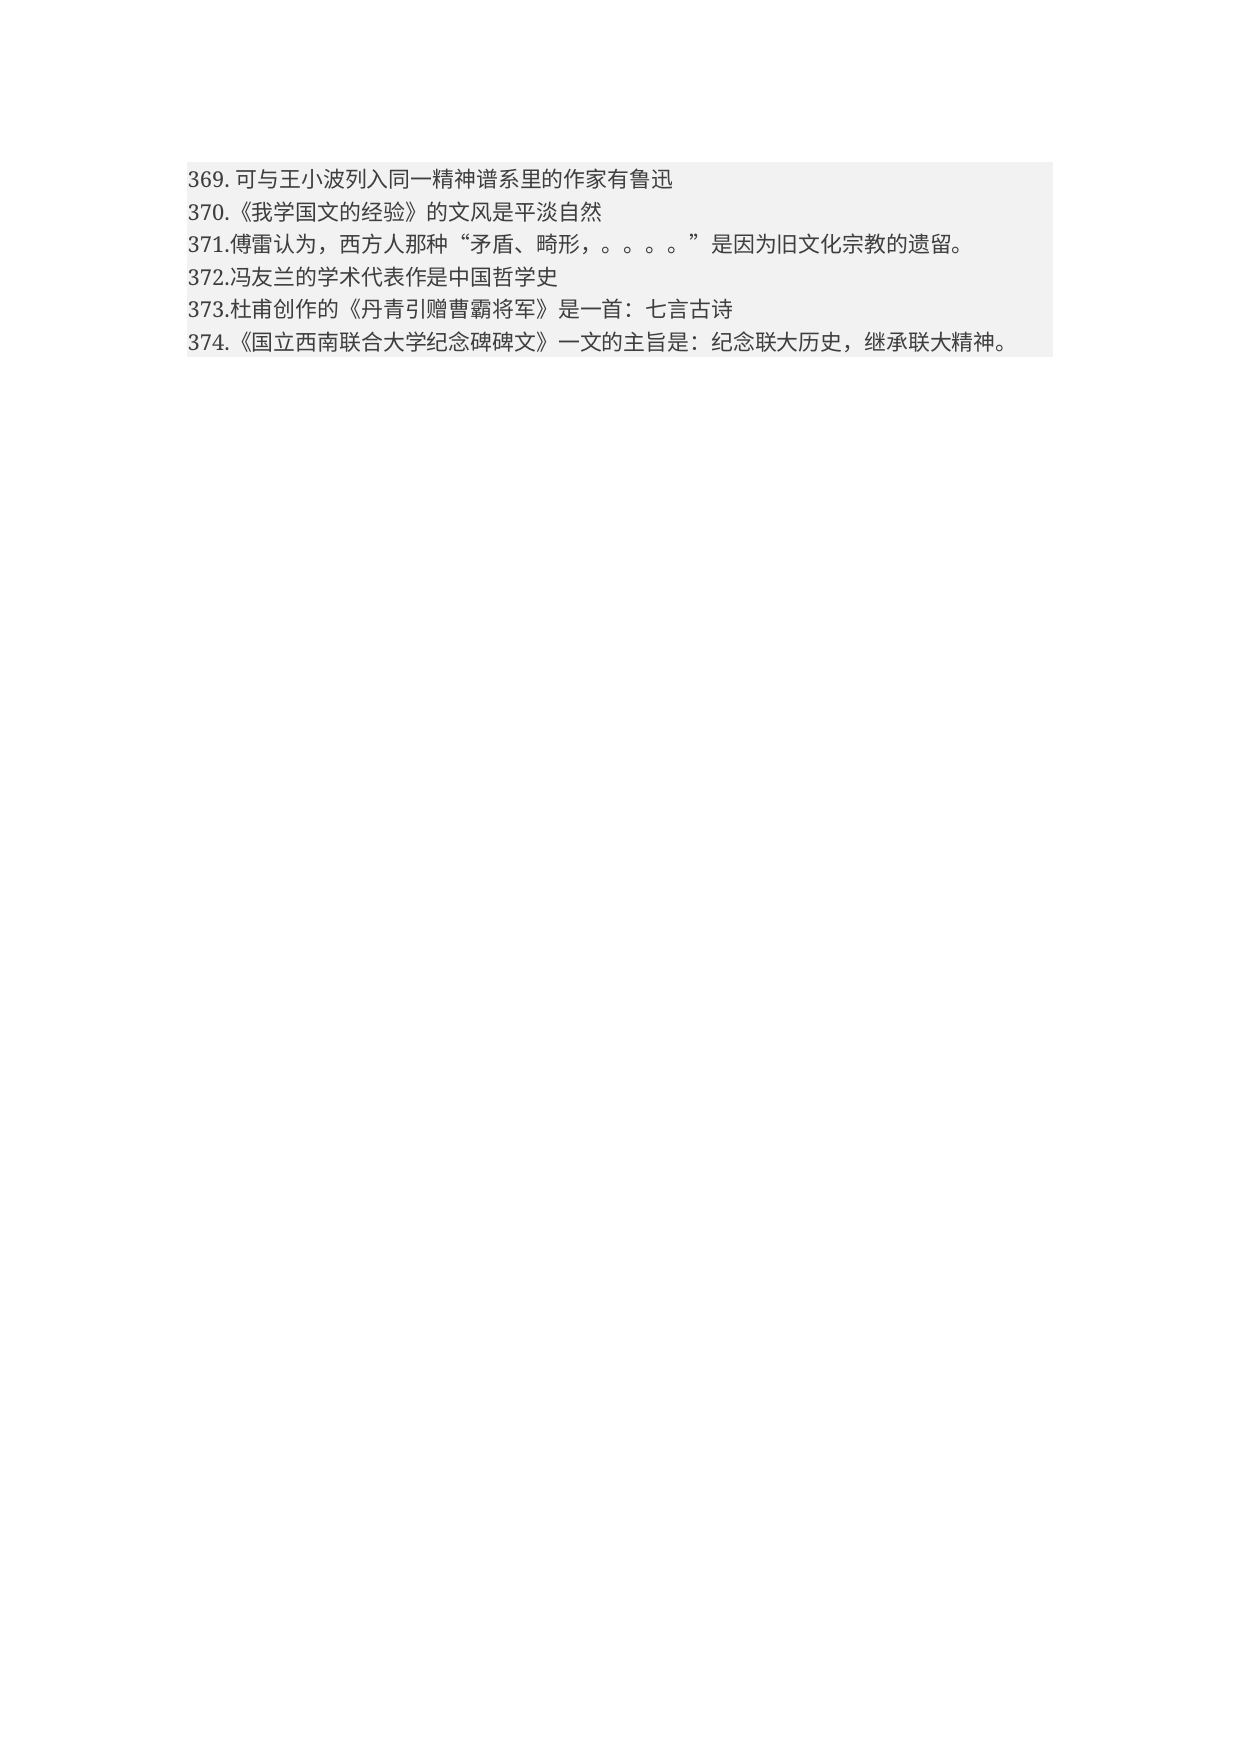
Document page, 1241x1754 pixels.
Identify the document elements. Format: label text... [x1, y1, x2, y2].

text 372.冯友兰的学术代表作是中国哲学史 [187, 259, 1053, 292]
text 371.傅雷认为，西方人那种“矛盾、畸形，。。。。”是因为旧文化宗教的遗留。 [187, 227, 1053, 259]
text 373.杜甫创作的《丹青引赠曹霸将军》是一首：七言古诗 [187, 292, 1053, 324]
text 370.《我学国文的经验》的文风是平淡自然 [187, 194, 1053, 227]
text 374.《国立西南联合大学纪念碑碑文》一文的主旨是：纪念联大历史，继承联大精神。 [187, 324, 1053, 357]
text 369. 可与王小波列入同一精神谱系里的作家有鲁迅 [187, 162, 1053, 194]
